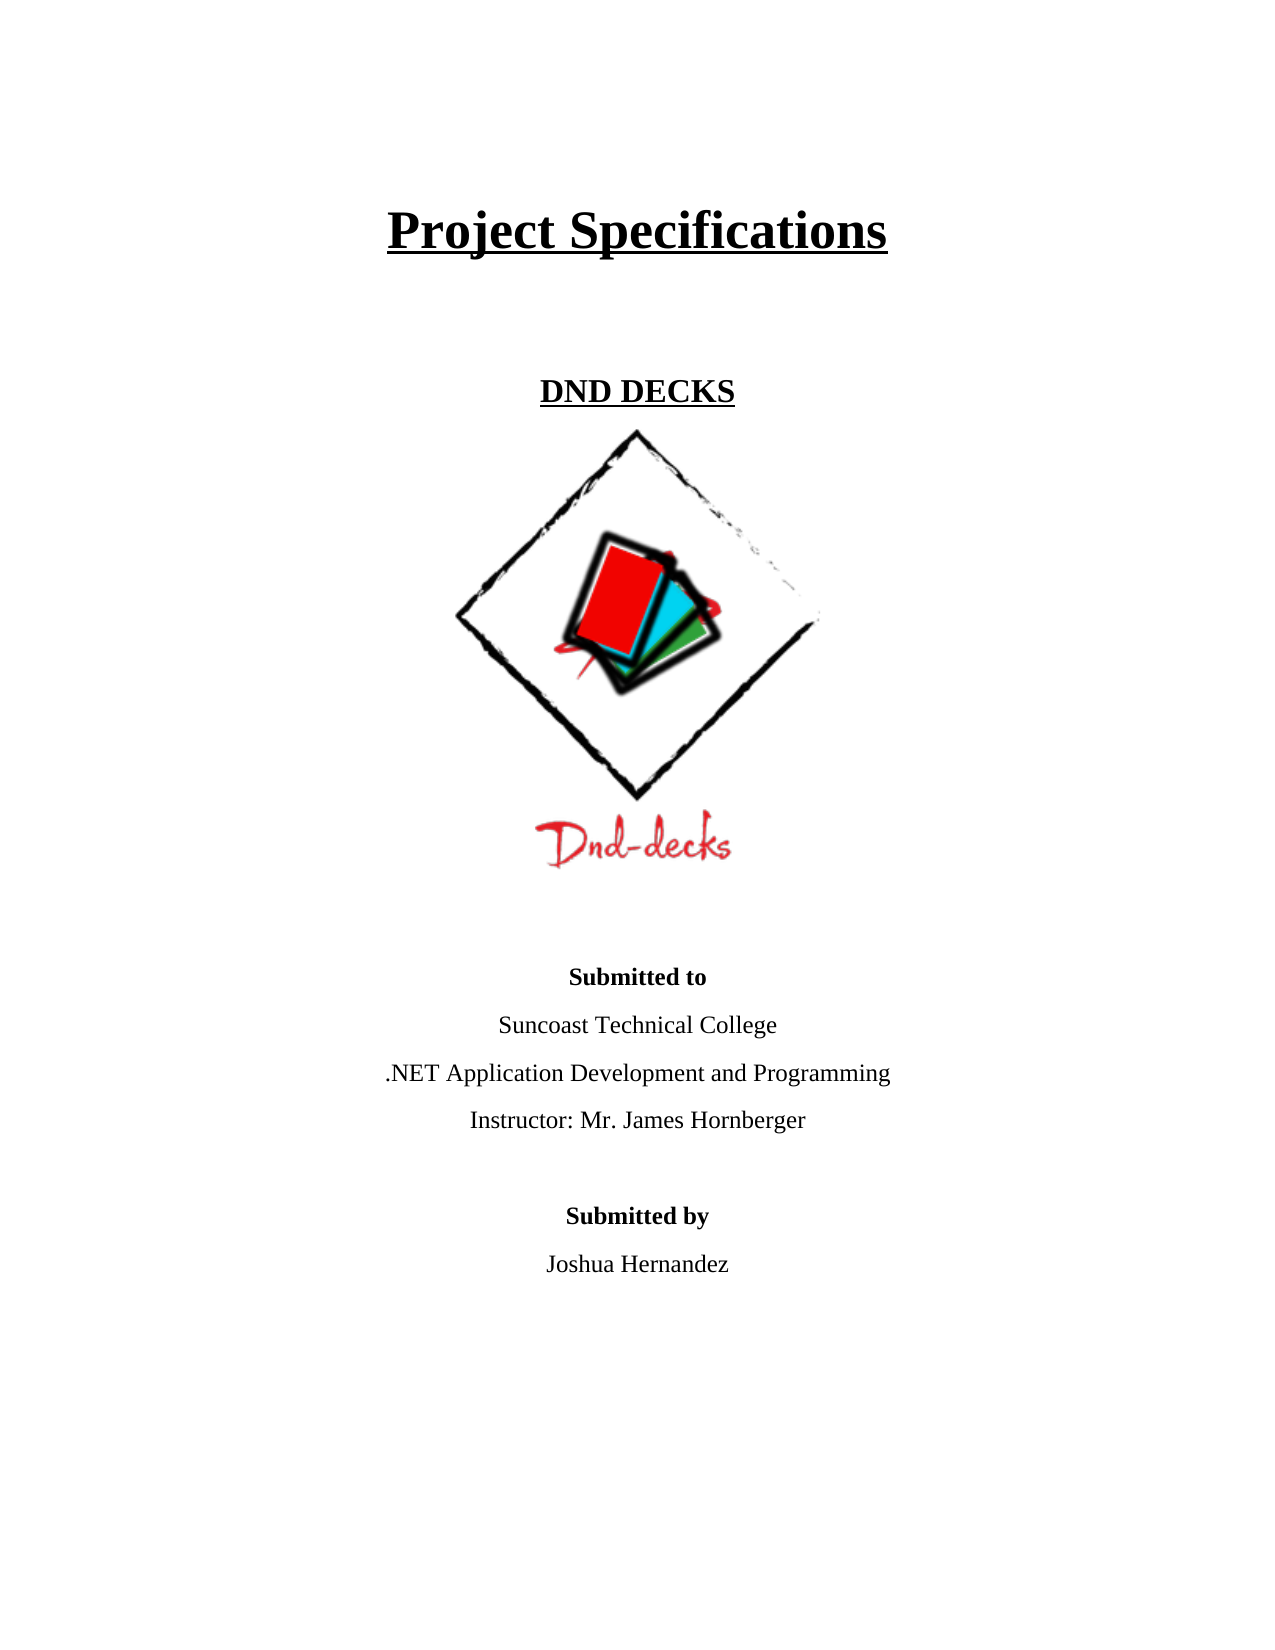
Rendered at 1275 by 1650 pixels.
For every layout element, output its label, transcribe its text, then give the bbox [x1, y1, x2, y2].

text .NET Application Development and Programming [26, 1058, 1249, 1087]
text Submitted by [26, 1201, 1249, 1230]
picture [454, 429, 821, 899]
text Suncoast Technical College [26, 1010, 1249, 1039]
text Project Specifications [26, 198, 1249, 260]
text Joshua Hernandez [26, 1249, 1249, 1277]
text Submitted to [26, 962, 1249, 991]
text DND DECKS [26, 372, 1249, 410]
text Instructor: Mr. James Hornberger [26, 1106, 1249, 1134]
